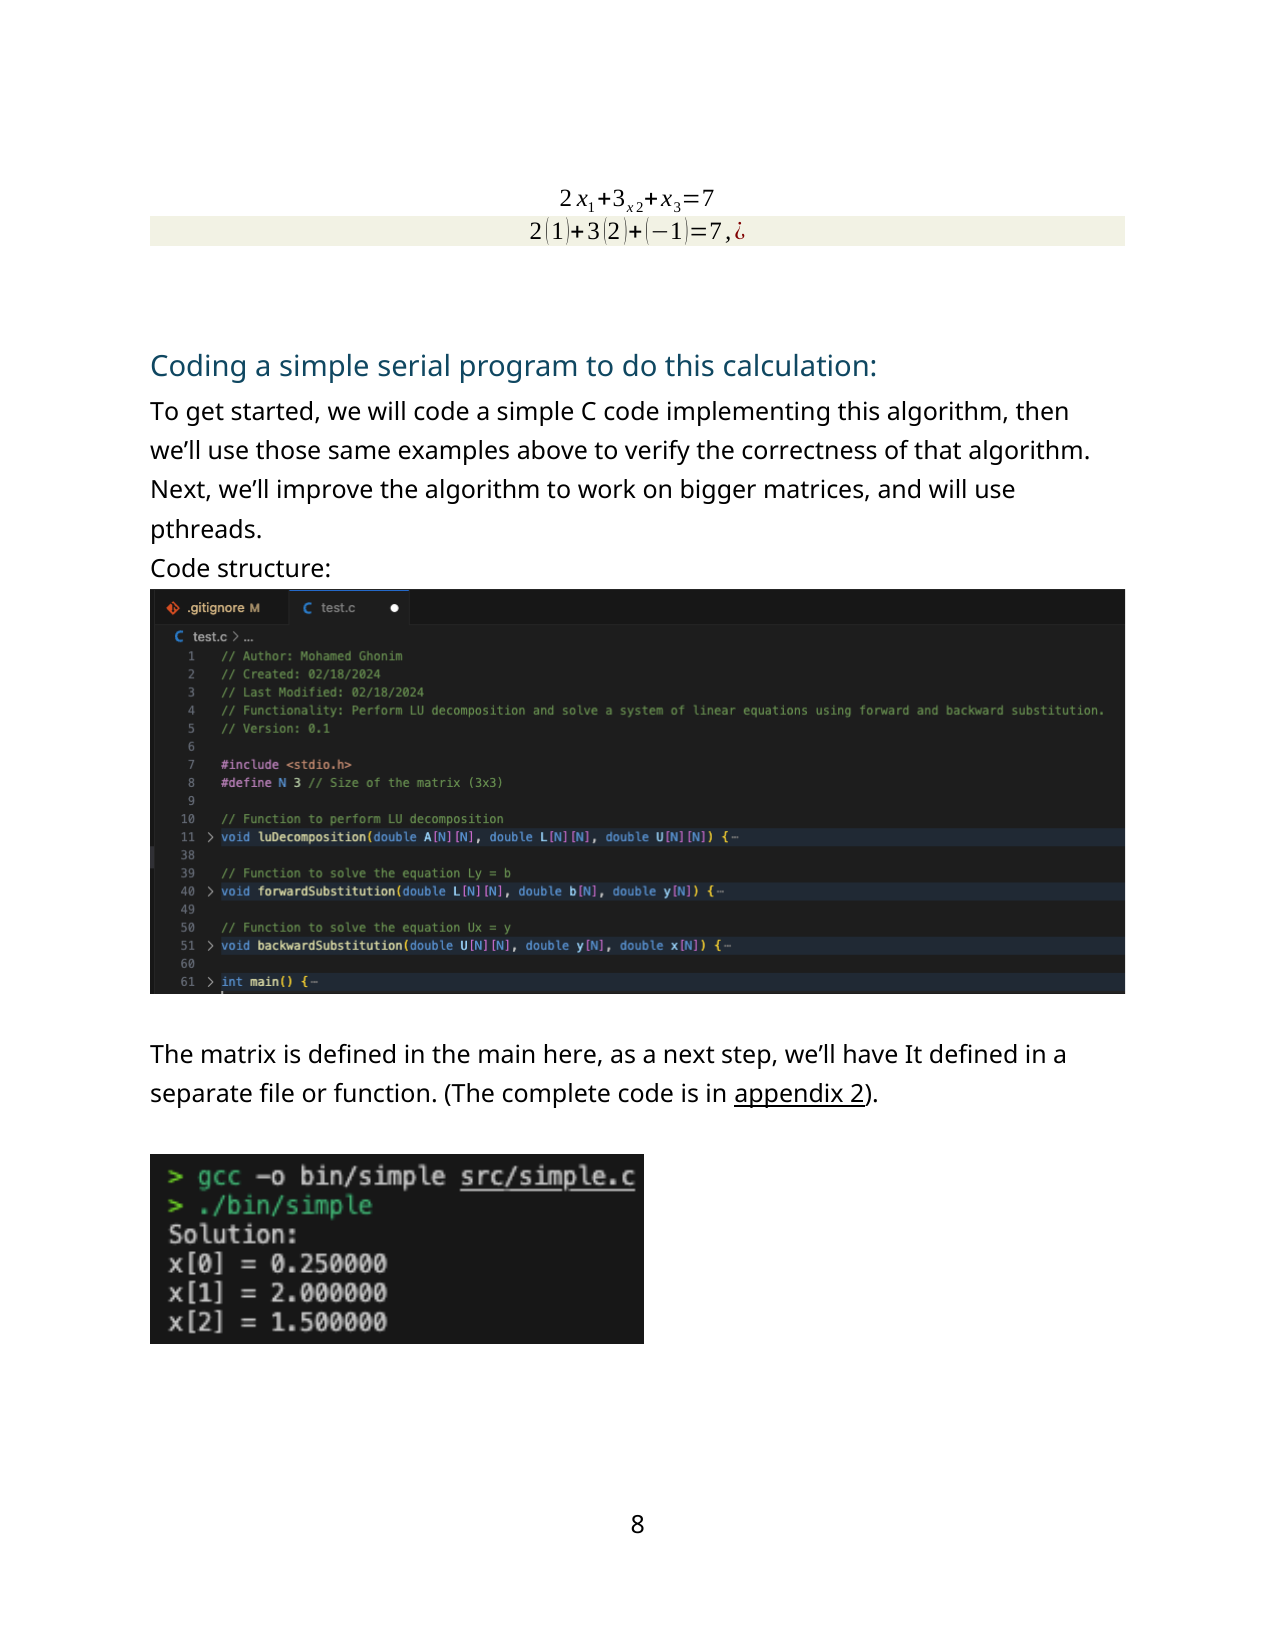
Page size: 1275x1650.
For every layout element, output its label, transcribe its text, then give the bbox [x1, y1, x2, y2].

picture [150, 1154, 644, 1344]
subtitle Coding a simple serial program to do this calculation: [150, 346, 1125, 385]
text To get started, we will code a simple C code implementing this algorithm, then we’ll use those same examples above to verify the correctness of that algorithm. Next, we’ll improve the algorithm to work on bigger matrices, and will use pthreads. [150, 394, 1125, 545]
picture [150, 589, 1125, 994]
text The matrix is defined in the main here, as a next step, we’ll have It defined in a separate file or function. (The complete code is in appendix 2). [150, 1037, 1125, 1110]
text Code structure: [150, 550, 1125, 584]
